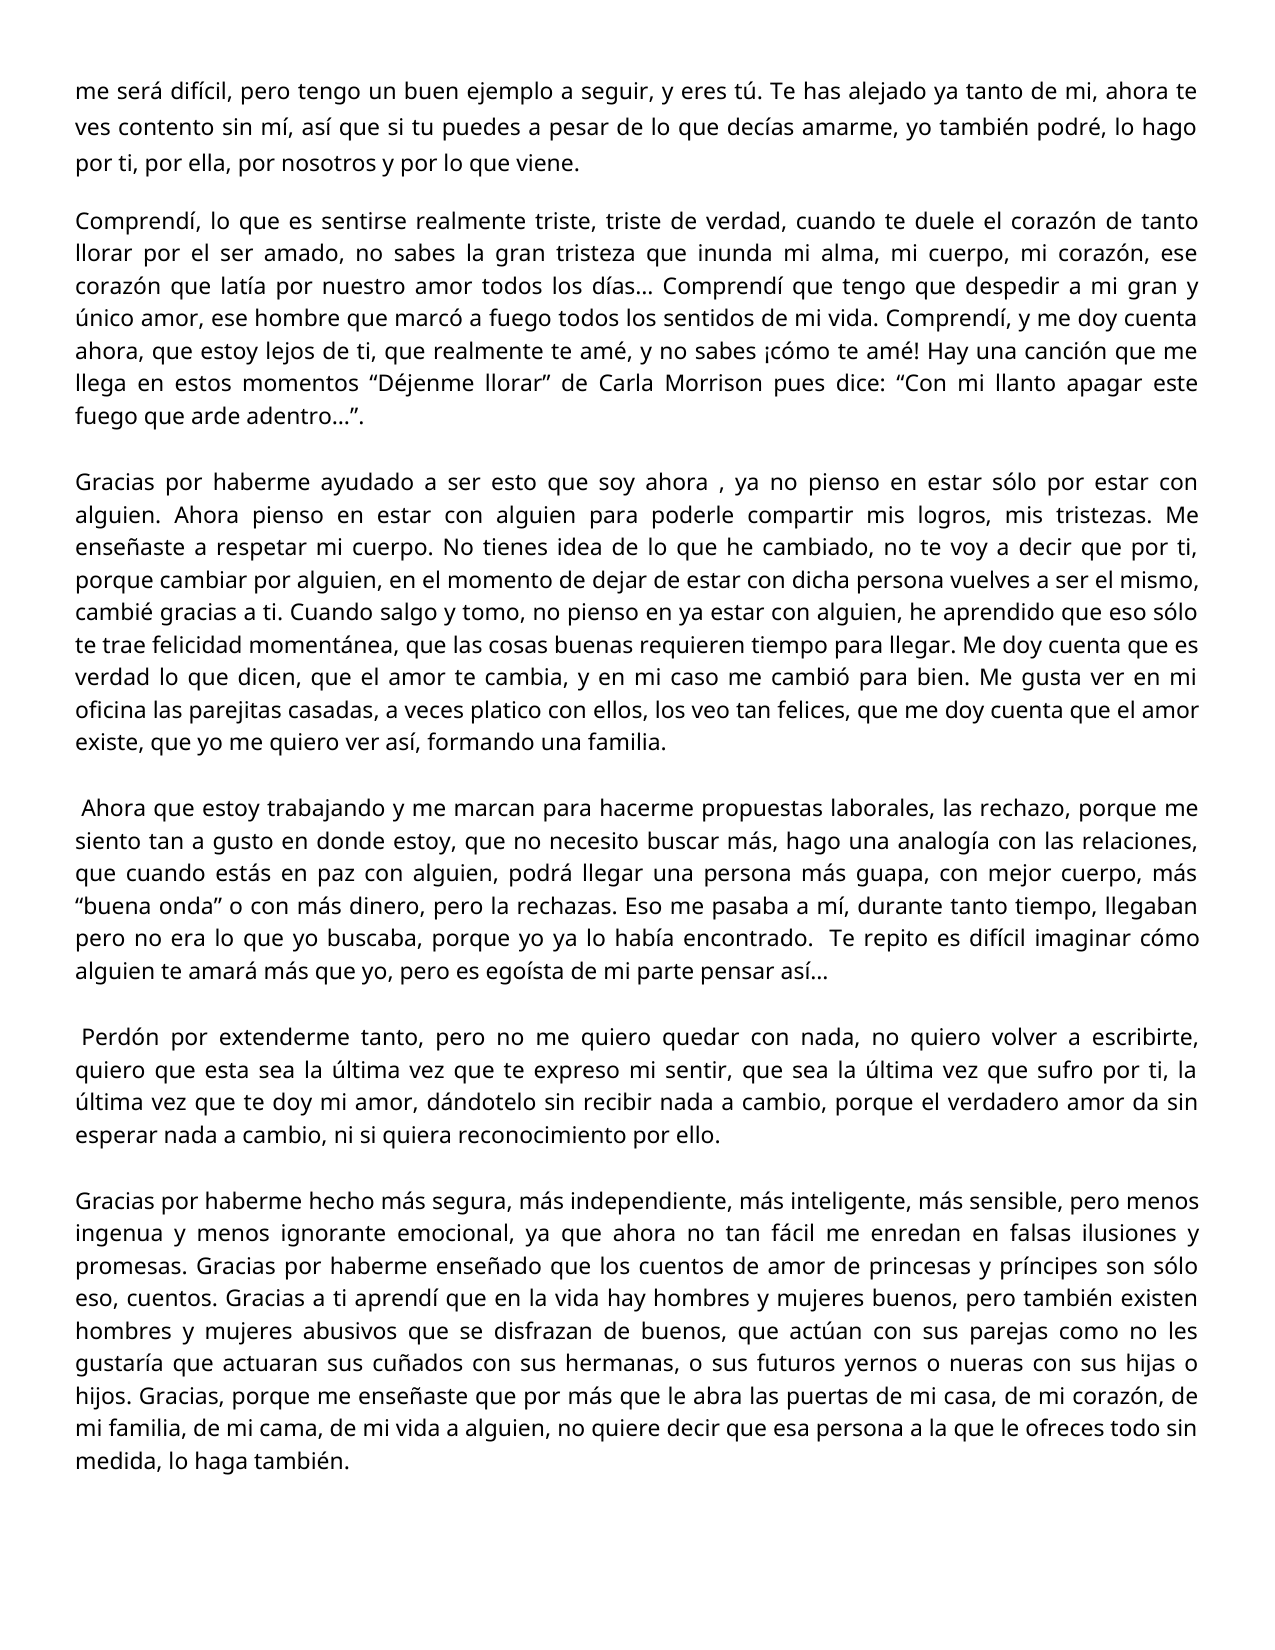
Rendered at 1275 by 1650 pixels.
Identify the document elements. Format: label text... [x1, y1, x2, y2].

text Gracias por haberme hecho más segura, más independiente, más inteligente, más sensible, pero menos ingenua y menos ignorante emocional, ya que ahora no tan fácil me enredan en falsas ilusiones y promesas. Gracias por haberme enseñado que los cuentos de amor de princesas y príncipes son sólo eso, cuentos. Gracias a ti aprendí que en la vida hay hombres y mujeres buenos, pero también existen hombres y mujeres abusivos que se disfrazan de buenos, que actúan con sus parejas como no les gustaría que actuaran sus cuñados con sus hermanas, o sus futuros yernos o nueras con sus hijas o hijos. Gracias, porque me enseñaste que por más que le abra las puertas de mi casa, de mi corazón, de mi familia, de mi cama, de mi vida a alguien, no quiere decir que esa persona a la que le ofreces todo sin medida, lo haga también. [75, 1184, 1200, 1476]
text Perdón por extenderme tanto, pero no me quiero quedar con nada, no quiero volver a escribirte, quiero que esta sea la última vez que te expreso mi sentir, que sea la última vez que sufro por ti, la última vez que te doy mi amor, dándotelo sin recibir nada a cambio, porque el verdadero amor da sin esperar nada a cambio, ni si quiera reconocimiento por ello. [75, 1020, 1200, 1150]
text Comprendí, lo que es sentirse realmente triste, triste de verdad, cuando te duele el corazón de tanto llorar por el ser amado, no sabes la gran tristeza que inunda mi alma, mi cuerpo, mi corazón, ese corazón que latía por nuestro amor todos los días… Comprendí que tengo que despedir a mi gran y único amor, ese hombre que marcó a fuego todos los sentidos de mi vida. Comprendí, y me doy cuenta ahora, que estoy lejos de ti, que realmente te amé, y no sabes ¡cómo te amé! Hay una canción que me llega en estos momentos “Déjenme llorar” de Carla Morrison pues dice: “Con mi llanto apagar este fuego que arde adentro…”. [75, 204, 1200, 431]
text Ahora que estoy trabajando y me marcan para hacerme propuestas laborales, las rechazo, porque me siento tan a gusto en donde estoy, que no necesito buscar más, hago una analogía con las relaciones, que cuando estás en paz con alguien, podrá llegar una persona más guapa, con mejor cuerpo, más “buena onda” o con más dinero, pero la rechazas. Eso me pasaba a mí, durante tanto tiempo, llegaban pero no era lo que yo buscaba, porque yo ya lo había encontrado. Te repito es difícil imaginar cómo alguien te amará más que yo, pero es egoísta de mi parte pensar así… [75, 791, 1200, 986]
text Gracias por haberme ayudado a ser esto que soy ahora , ya no pienso en estar sólo por estar con alguien. Ahora pienso en estar con alguien para poderle compartir mis logros, mis tristezas. Me enseñaste a respetar mi cuerpo. No tienes idea de lo que he cambiado, no te voy a decir que por ti, porque cambiar por alguien, en el momento de dejar de estar con dicha persona vuelves a ser el mismo, cambié gracias a ti. Cuando salgo y tomo, no pienso en ya estar con alguien, he aprendido que eso sólo te trae felicidad momentánea, que las cosas buenas requieren tiempo para llegar. Me doy cuenta que es verdad lo que dicen, que el amor te cambia, y en mi caso me cambió para bien. Me gusta ver en mi oficina las parejitas casadas, a veces platico con ellos, los veo tan felices, que me doy cuenta que el amor existe, que yo me quiero ver así, formando una familia. [75, 465, 1200, 757]
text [75, 75, 1200, 178]
